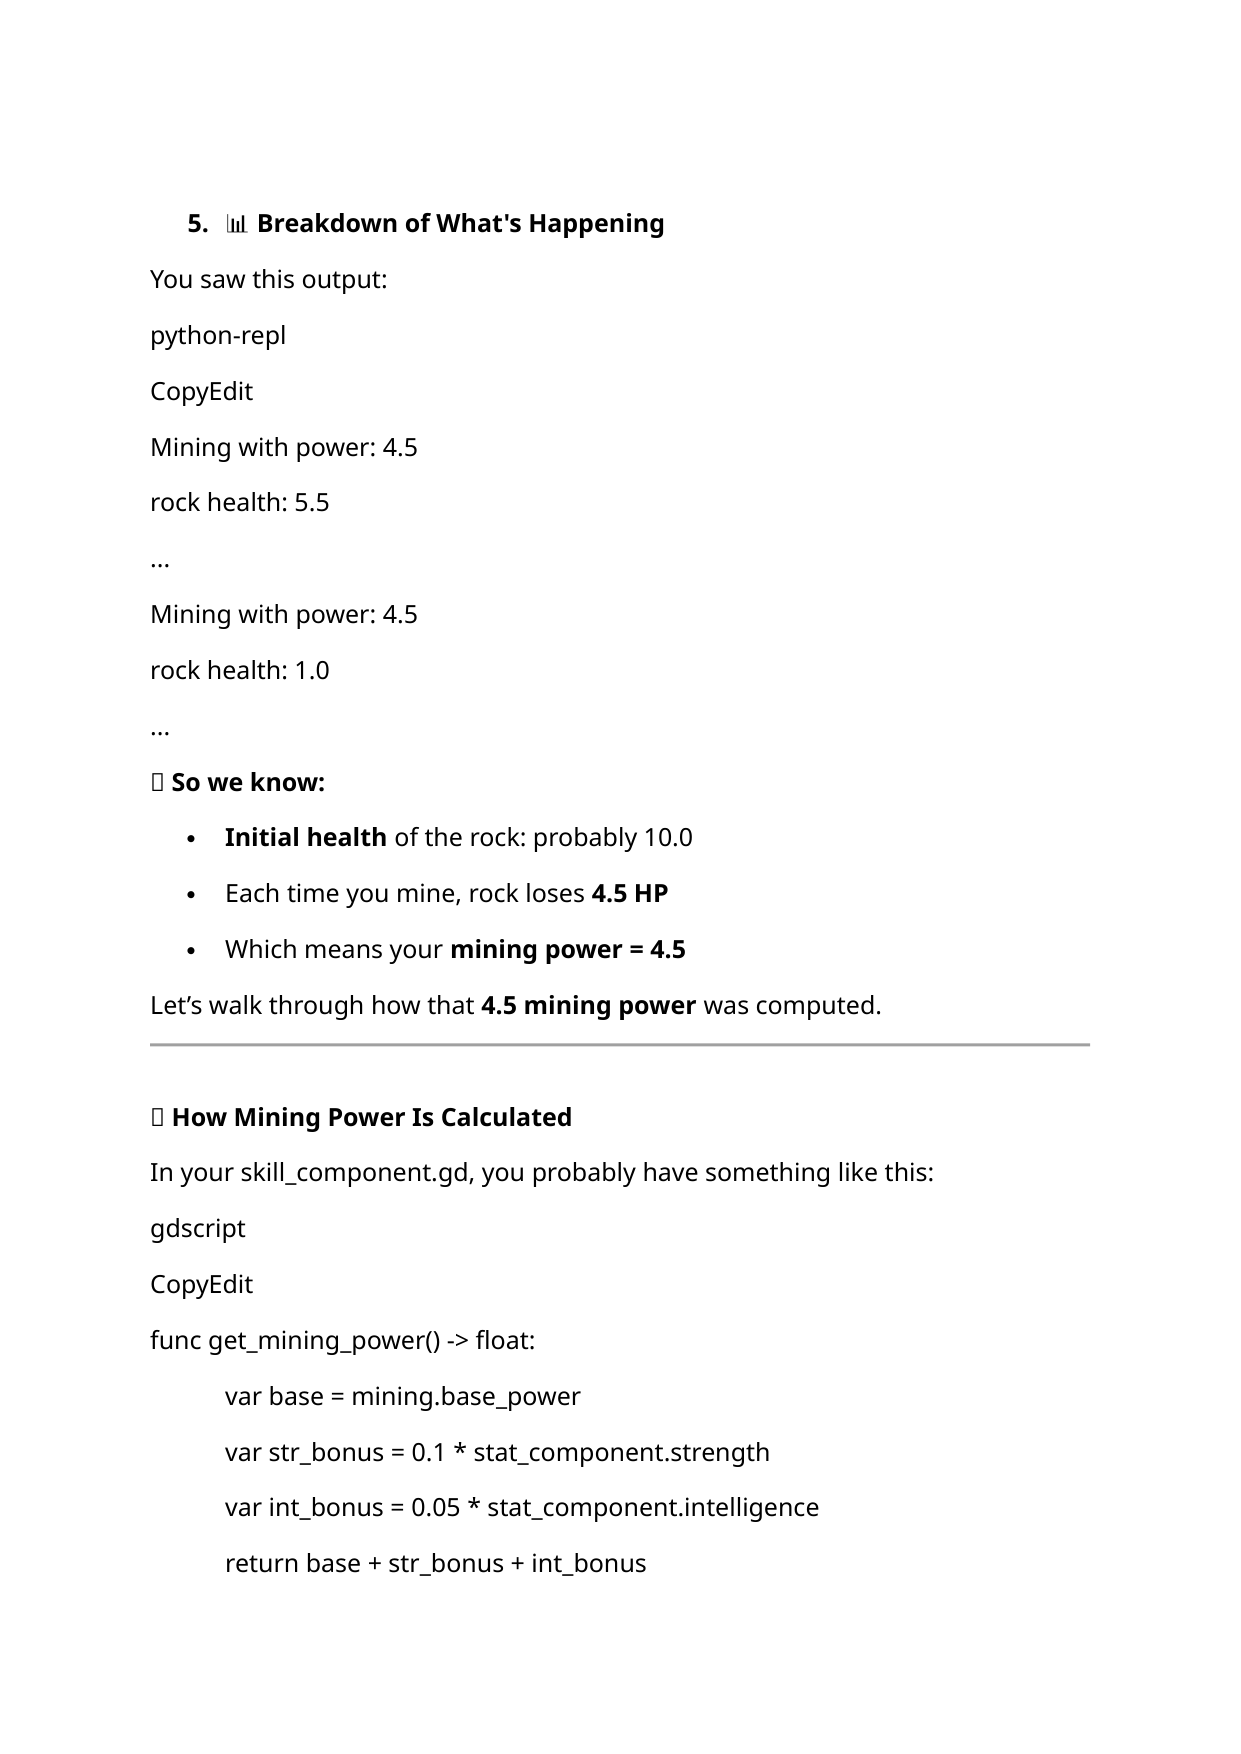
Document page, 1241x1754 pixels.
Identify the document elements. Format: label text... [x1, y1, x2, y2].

list Which means your mining power = 4.5 [187, 932, 1090, 966]
text Mining with power: 4.5 [150, 429, 1090, 463]
text var int_bonus = 0.05 * stat_component.intelligence [150, 1490, 1090, 1524]
text python-repl [150, 317, 1090, 352]
text 📐 How Mining Power Is Calculated [150, 1099, 1090, 1133]
text In your skill_component.gd, you probably have something like this: [150, 1155, 1090, 1189]
text ... [150, 541, 1090, 575]
text You saw this output: [150, 262, 1090, 296]
text var base = mining.base_power [150, 1378, 1090, 1412]
text CopyEdit [150, 1267, 1090, 1301]
text rock health: 1.0 [150, 652, 1090, 687]
text var str_bonus = 0.1 * stat_component.strength [150, 1434, 1090, 1468]
text rock health: 5.5 [150, 485, 1090, 519]
text CopyEdit [150, 373, 1090, 407]
text Let’s walk through how that 4.5 mining power was computed. [150, 987, 1090, 1022]
list 📊 Breakdown of What's Happening [187, 206, 1090, 240]
text gdscript [150, 1211, 1090, 1245]
list Each time you mine, rock loses 4.5 HP [187, 876, 1090, 910]
text func get_mining_power() -> float: [150, 1322, 1090, 1357]
text ... [150, 708, 1090, 742]
text return base + str_bonus + int_bonus [150, 1546, 1090, 1580]
text ➕ So we know: [150, 764, 1090, 798]
list Initial health of the rock: probably 10.0 [187, 820, 1090, 854]
text Mining with power: 4.5 [150, 597, 1090, 631]
